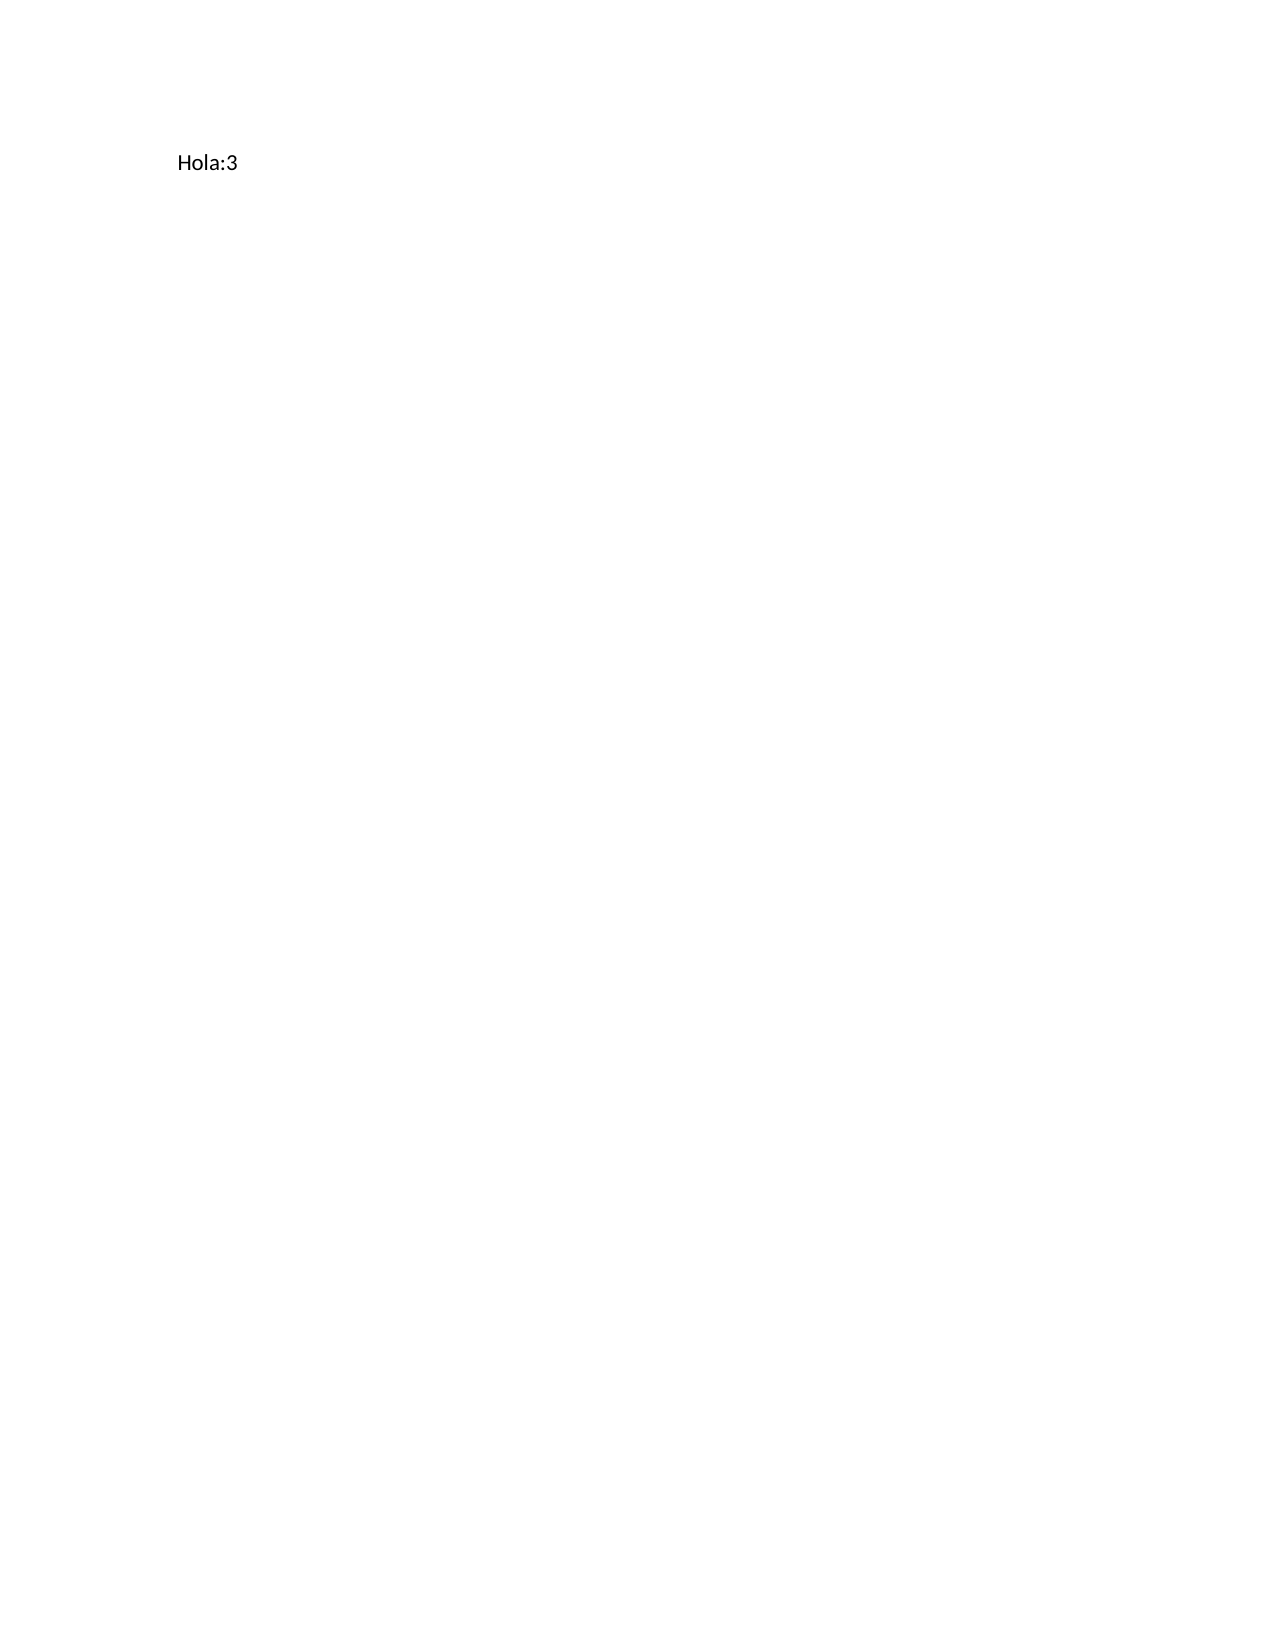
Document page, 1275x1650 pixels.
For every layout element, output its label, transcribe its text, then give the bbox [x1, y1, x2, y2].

text Hola:3 [177, 148, 1098, 176]
